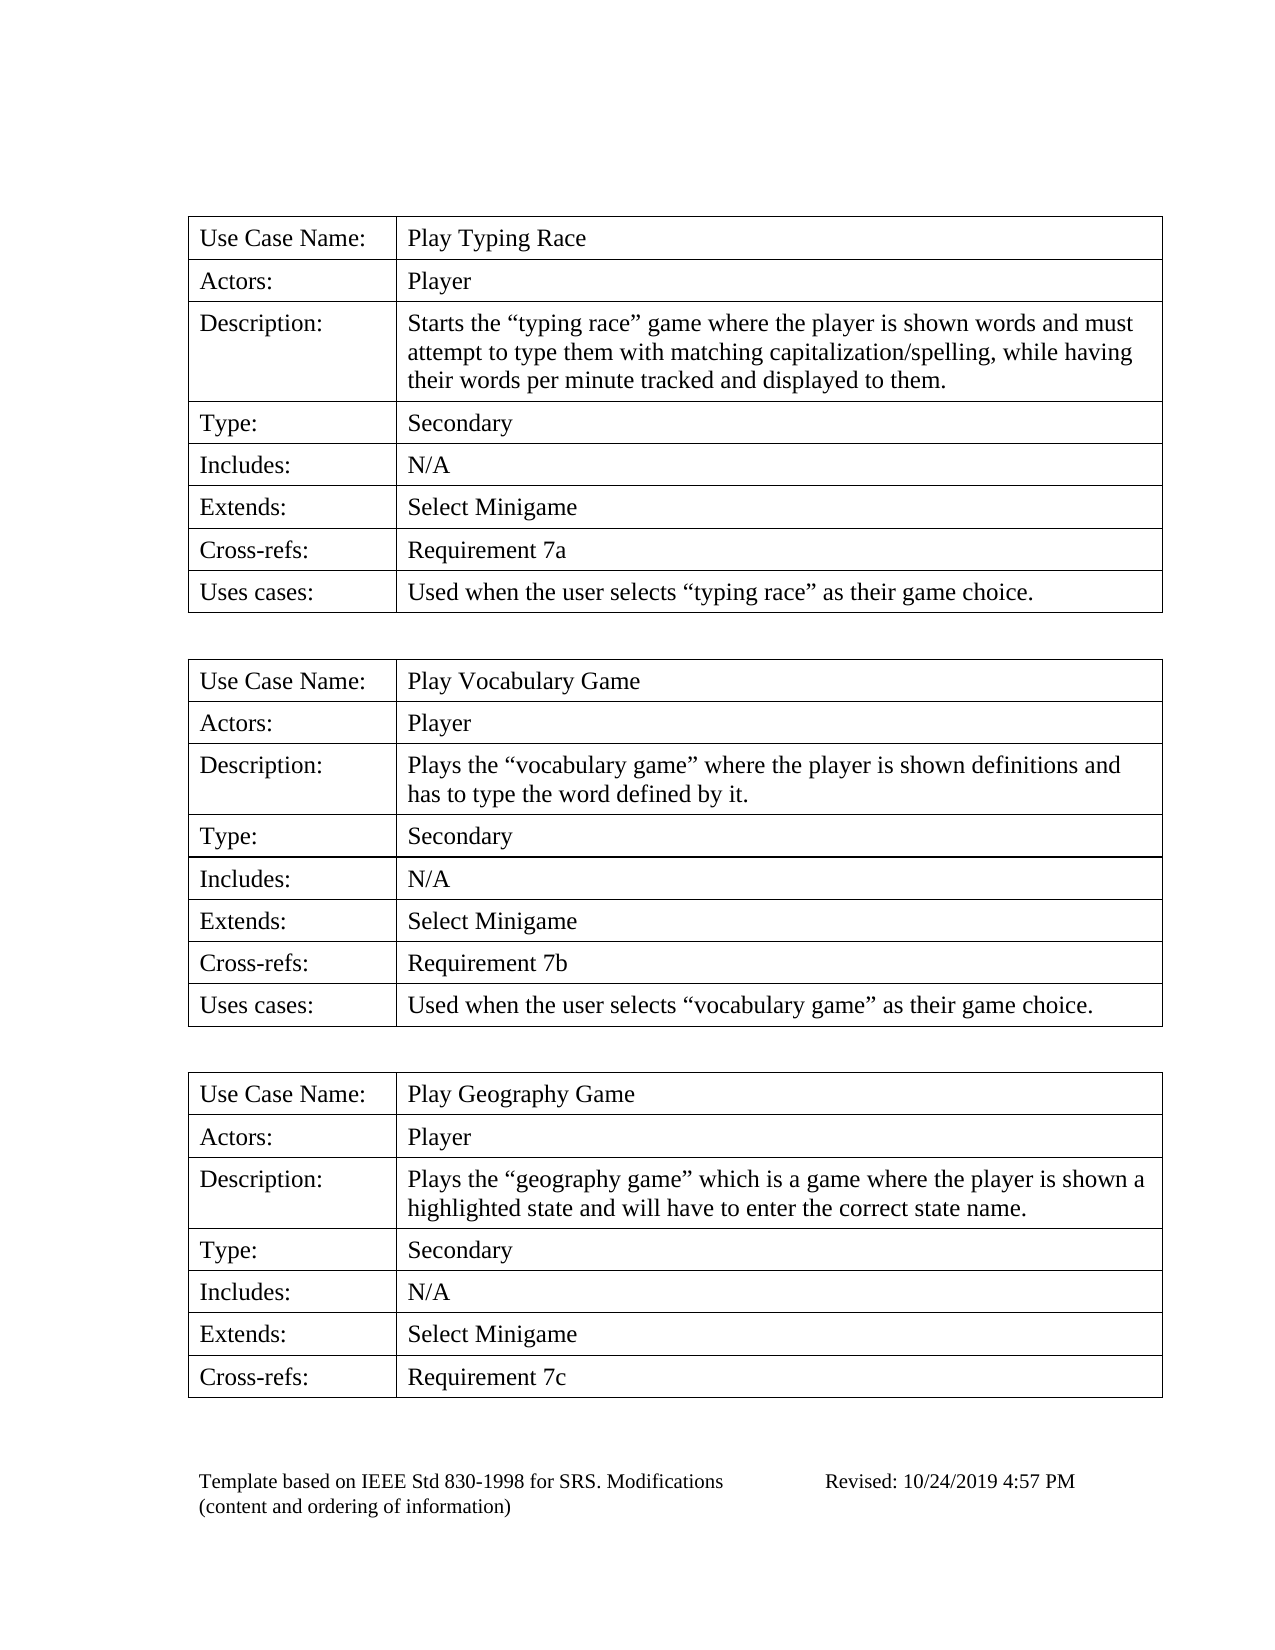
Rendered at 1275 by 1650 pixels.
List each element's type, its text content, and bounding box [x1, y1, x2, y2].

table_cell Secondary [397, 1229, 1162, 1270]
table_header Play Vocabulary Game [397, 660, 1162, 701]
table_cell Cross-refs: [189, 529, 396, 570]
table_cell Extends: [189, 900, 396, 941]
table_cell Player [397, 702, 1162, 743]
table_cell Uses cases: [189, 984, 396, 1026]
table_cell Requirement 7c [397, 1356, 1162, 1397]
table_cell Actors: [189, 1115, 396, 1157]
table_cell Starts the “typing race” game where the player is shown words and must attempt to type them with matching capitalization/spelling, while having their words per minute tracked and displayed to them. [397, 302, 1162, 401]
table_cell Used when the user selects “vocabulary game” as their game choice. [397, 984, 1162, 1026]
table_cell Requirement 7b [397, 942, 1162, 983]
table_cell Includes: [189, 444, 396, 485]
table_cell Description: [189, 302, 396, 401]
table_cell Extends: [189, 1313, 396, 1354]
table_cell Secondary [397, 402, 1162, 443]
table_header Use Case Name: [189, 217, 396, 258]
table_cell Player [397, 260, 1162, 301]
table_cell Type: [189, 402, 396, 443]
table_cell Type: [189, 815, 396, 856]
table_header Use Case Name: [189, 1073, 396, 1114]
table_cell N/A [397, 858, 1162, 899]
table_cell Cross-refs: [189, 942, 396, 983]
table_cell Requirement 7a [397, 529, 1162, 570]
table_cell Plays the “vocabulary game” where the player is shown definitions and has to type the word defined by it. [397, 744, 1162, 814]
table_cell Used when the user selects “typing race” as their game choice. [397, 571, 1162, 612]
table_header Use Case Name: [189, 660, 396, 701]
table_cell Description: [189, 744, 396, 814]
table_cell N/A [397, 1271, 1162, 1312]
table_cell Select Minigame [397, 900, 1162, 941]
table_cell Includes: [189, 1271, 396, 1312]
table_header Play Geography Game [397, 1073, 1162, 1114]
table_cell Player [397, 1115, 1162, 1157]
table_cell Type: [189, 1229, 396, 1270]
table_cell N/A [397, 444, 1162, 485]
table_cell Includes: [189, 858, 396, 899]
table_cell Select Minigame [397, 1313, 1162, 1354]
table_cell Cross-refs: [189, 1356, 396, 1397]
table_cell Secondary [397, 815, 1162, 856]
table_header Play Typing Race [397, 217, 1162, 258]
table_cell Actors: [189, 702, 396, 743]
table_cell Select Minigame [397, 486, 1162, 527]
table_cell Actors: [189, 260, 396, 301]
table_cell Plays the “geography game” which is a game where the player is shown a highlighted state and will have to enter the correct state name. [397, 1158, 1162, 1228]
table_cell Uses cases: [189, 571, 396, 612]
table_cell Extends: [189, 486, 396, 527]
table_cell Description: [189, 1158, 396, 1228]
